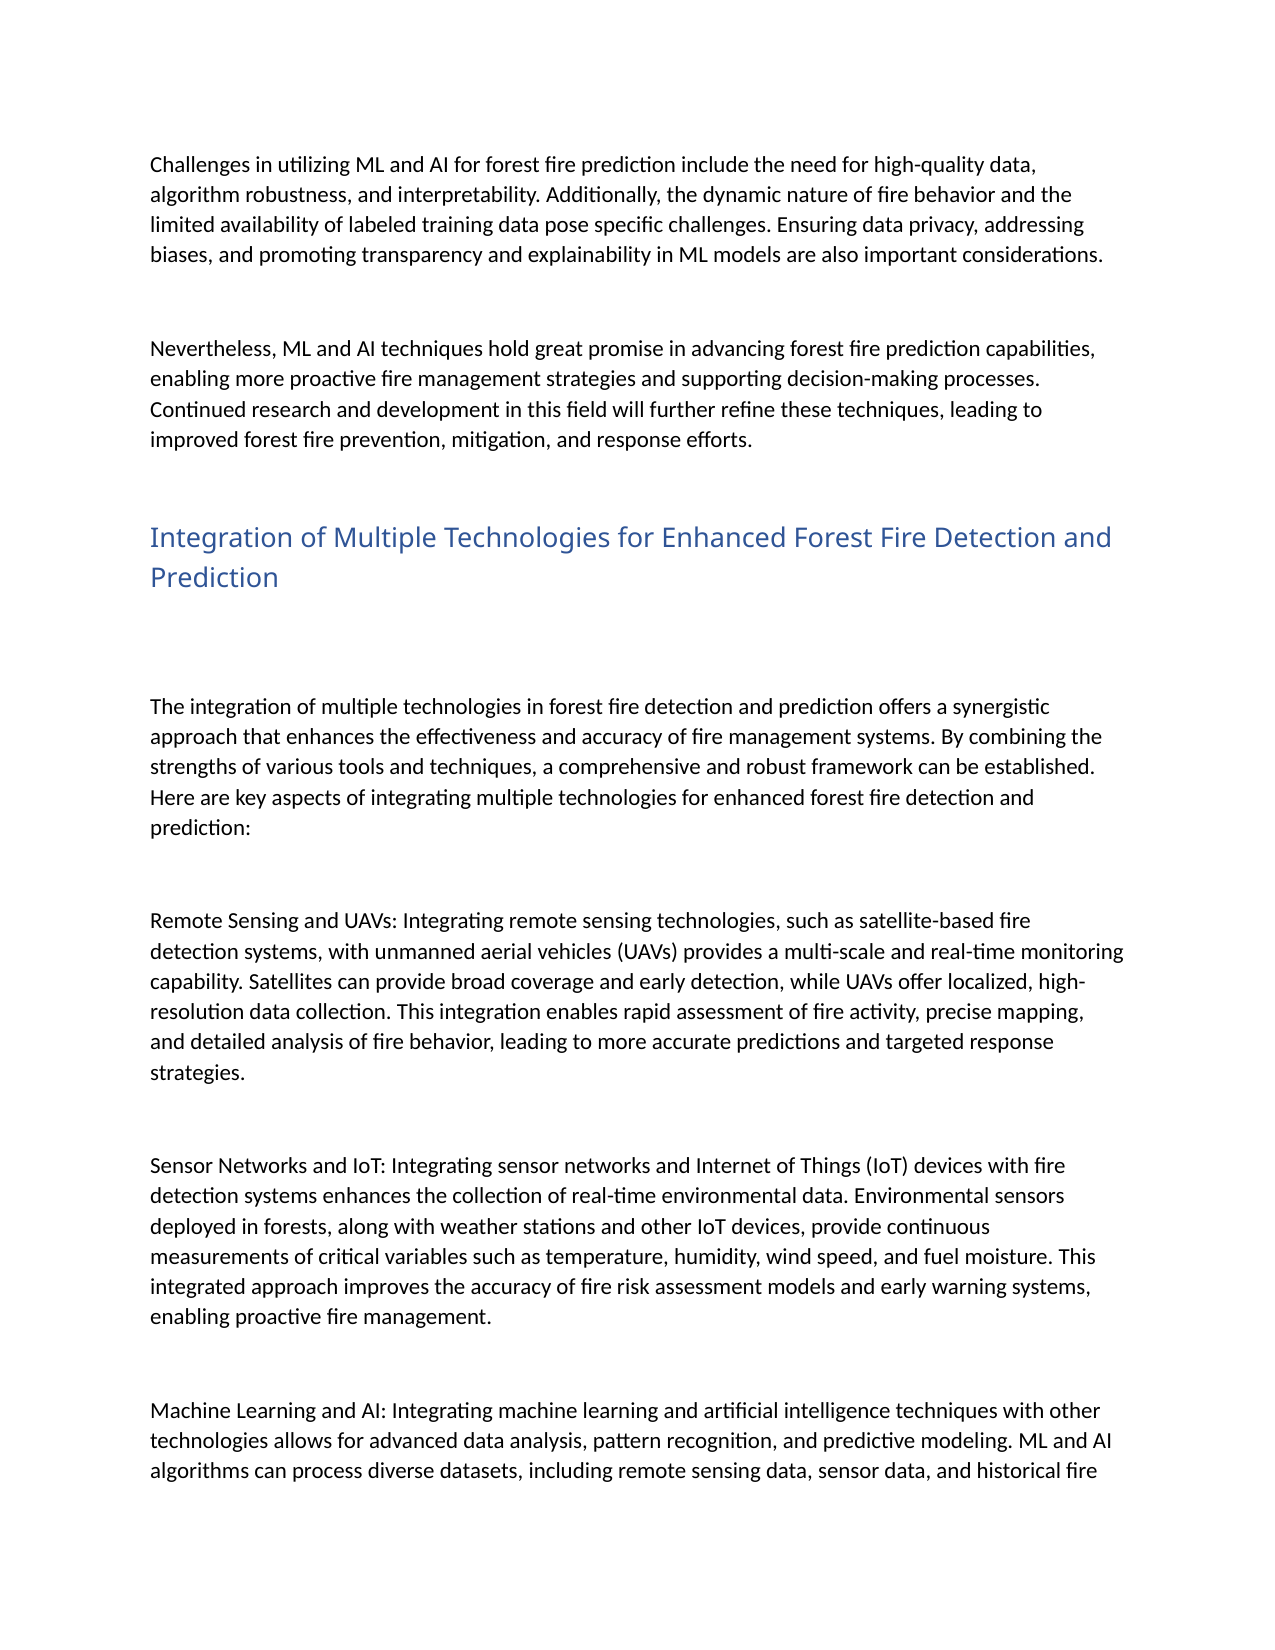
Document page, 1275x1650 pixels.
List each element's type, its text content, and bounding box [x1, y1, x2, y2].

text Challenges in utilizing ML and AI for forest fire prediction include the need for high-quality data, algorithm robustness, and interpretability. Additionally, the dynamic nature of fire behavior and the limited availability of labeled training data pose specific challenges. Ensuring data privacy, addressing biases, and promoting transparency and explainability in ML models are also important considerations. [150, 150, 1125, 269]
text The integration of multiple technologies in forest fire detection and prediction offers a synergistic approach that enhances the effectiveness and accuracy of fire management systems. By combining the strengths of various tools and techniques, a comprehensive and robust framework can be established. Here are key aspects of integrating multiple technologies for enhanced forest fire detection and prediction: [150, 692, 1125, 841]
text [150, 1396, 1125, 1485]
text Remote Sensing and UAVs: Integrating remote sensing technologies, such as satellite-based fire detection systems, with unmanned aerial vehicles (UAVs) provides a multi-scale and real-time monitoring capability. Satellites can provide broad coverage and early detection, while UAVs offer localized, high-resolution data collection. This integration enables rapid assessment of fire activity, precise mapping, and detailed analysis of fire behavior, leading to more accurate predictions and targeted response strategies. [150, 907, 1125, 1086]
subtitle Integration of Multiple Technologies for Enhanced Forest Fire Detection and Prediction [150, 519, 1125, 595]
text Nevertheless, ML and AI techniques hold great promise in advancing forest fire prediction capabilities, enabling more proactive fire management strategies and supporting decision-making processes. Continued research and development in this field will further refine these techniques, leading to improved forest fire prevention, mitigation, and response efforts. [150, 334, 1125, 453]
text Sensor Networks and IoT: Integrating sensor networks and Internet of Things (IoT) devices with fire detection systems enhances the collection of real-time environmental data. Environmental sensors deployed in forests, along with weather stations and other IoT devices, provide continuous measurements of critical variables such as temperature, humidity, wind speed, and fuel moisture. This integrated approach improves the accuracy of fire risk assessment models and early warning systems, enabling proactive fire management. [150, 1151, 1125, 1331]
